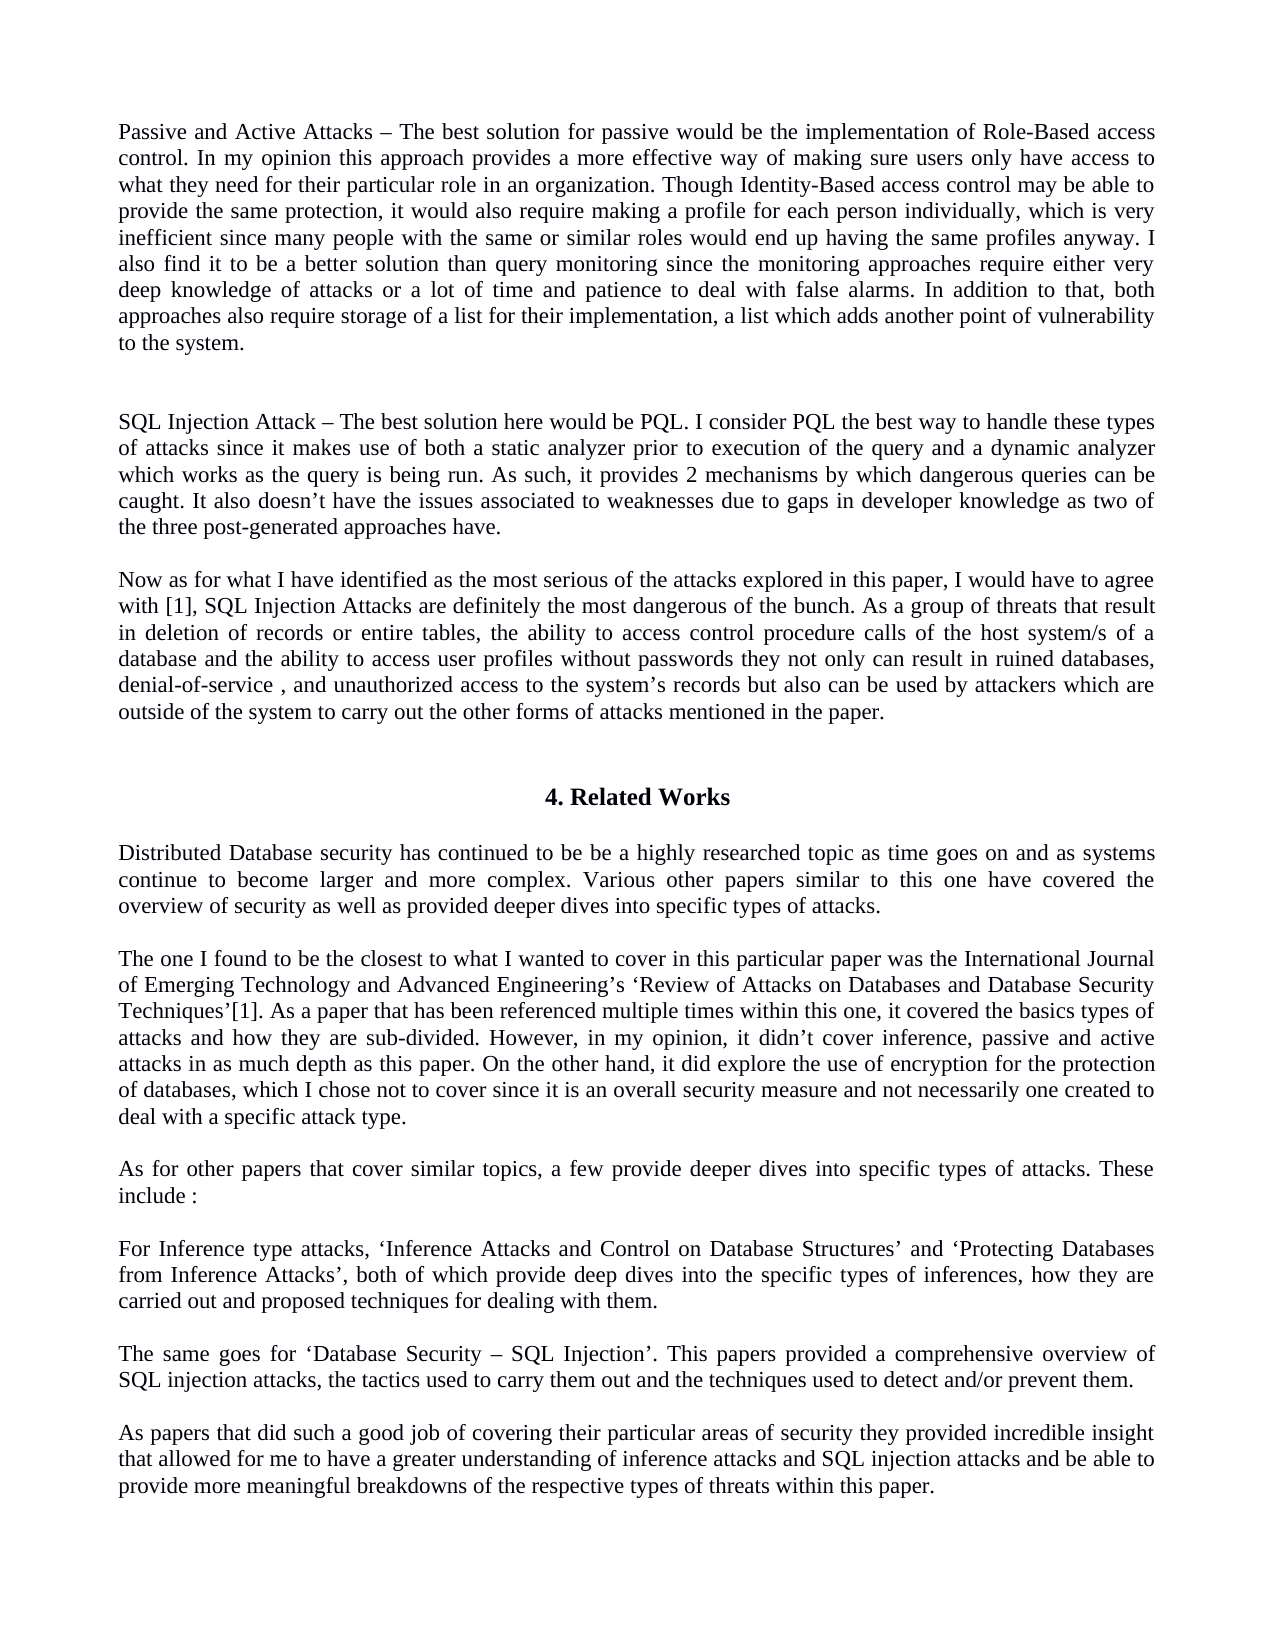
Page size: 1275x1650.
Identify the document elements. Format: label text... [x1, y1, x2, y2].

text 4. Related Works [118, 782, 1157, 811]
text Distributed Database security has continued to be be a highly researched topic as time goes on and as systems continue to become larger and more complex. Various other papers similar to this one have covered the overview of security as well as provided deeper dives into specific types of attacks. [118, 839, 1157, 918]
text As for other papers that cover similar topics, a few provide deeper dives into specific types of attacks. These include : [118, 1156, 1157, 1208]
text The one I found to be the closest to what I wanted to cover in this particular paper was the International Journal of Emerging Technology and Advanced Engineering’s ‘Review of Attacks on Databases and Database Security Techniques’[1]. As a paper that has been referenced multiple times within this one, it covered the basics types of attacks and how they are sub-divided. However, in my opinion, it didn’t cover inference, passive and active attacks in as much depth as this paper. On the other hand, it did explore the use of encryption for the protection of databases, which I chose not to cover since it is an overall security measure and not necessarily one created to deal with a specific attack type. [118, 945, 1157, 1129]
text The same goes for ‘Database Security – SQL Injection’. This papers provided a comprehensive overview of SQL injection attacks, the tactics used to carry them out and the techniques used to detect and/or prevent them. [118, 1340, 1157, 1393]
text For Inference type attacks, ‘Inference Attacks and Control on Database Structures’ and ‘Protecting Databases from Inference Attacks’, both of which provide deep dives into the specific types of inferences, how they are carried out and proposed techniques for dealing with them. [118, 1234, 1157, 1314]
text Passive and Active Attacks – The best solution for passive would be the implementation of Role-Based access control. In my opinion this approach provides a more effective way of making sure users only have access to what they need for their particular role in an organization. Though Identity-Based access control may be able to provide the same protection, it would also require making a profile for each person individually, which is very inefficient since many people with the same or similar roles would end up having the same profiles anyway. I also find it to be a better solution than query monitoring since the monitoring approaches require either very deep knowledge of attacks or a lot of time and patience to deal with false alarms. In addition to that, both approaches also require storage of a list for their implementation, a list which adds another point of vulnerability to the system. [118, 118, 1157, 355]
text SQL Injection Attack – The best solution here would be PQL. I consider PQL the best way to handle these types of attacks since it makes use of both a static analyzer prior to execution of the query and a dynamic analyzer which works as the query is being run. As such, it provides 2 mechanisms by which dangerous queries can be caught. It also doesn’t have the issues associated to weaknesses due to gaps in developer knowledge as two of the three post-generated approaches have. [118, 408, 1157, 540]
text Now as for what I have identified as the most serious of the attacks explored in this paper, I would have to agree with [1], SQL Injection Attacks are definitely the most dangerous of the bunch. As a group of threats that result in deletion of records or entire tables, the ability to access control procedure calls of the host system/s of a database and the ability to access user profiles without passwords they not only can result in ruined databases, denial-of-service , and unauthorized access to the system’s records but also can be used by attackers which are outside of the system to carry out the other forms of attacks mentioned in the paper. [118, 566, 1157, 724]
text As papers that did such a good job of covering their particular areas of security they provided incredible insight that allowed for me to have a greater understanding of inference attacks and SQL injection attacks and be able to provide more meaningful breakdowns of the respective types of threats within this paper. [118, 1419, 1157, 1498]
